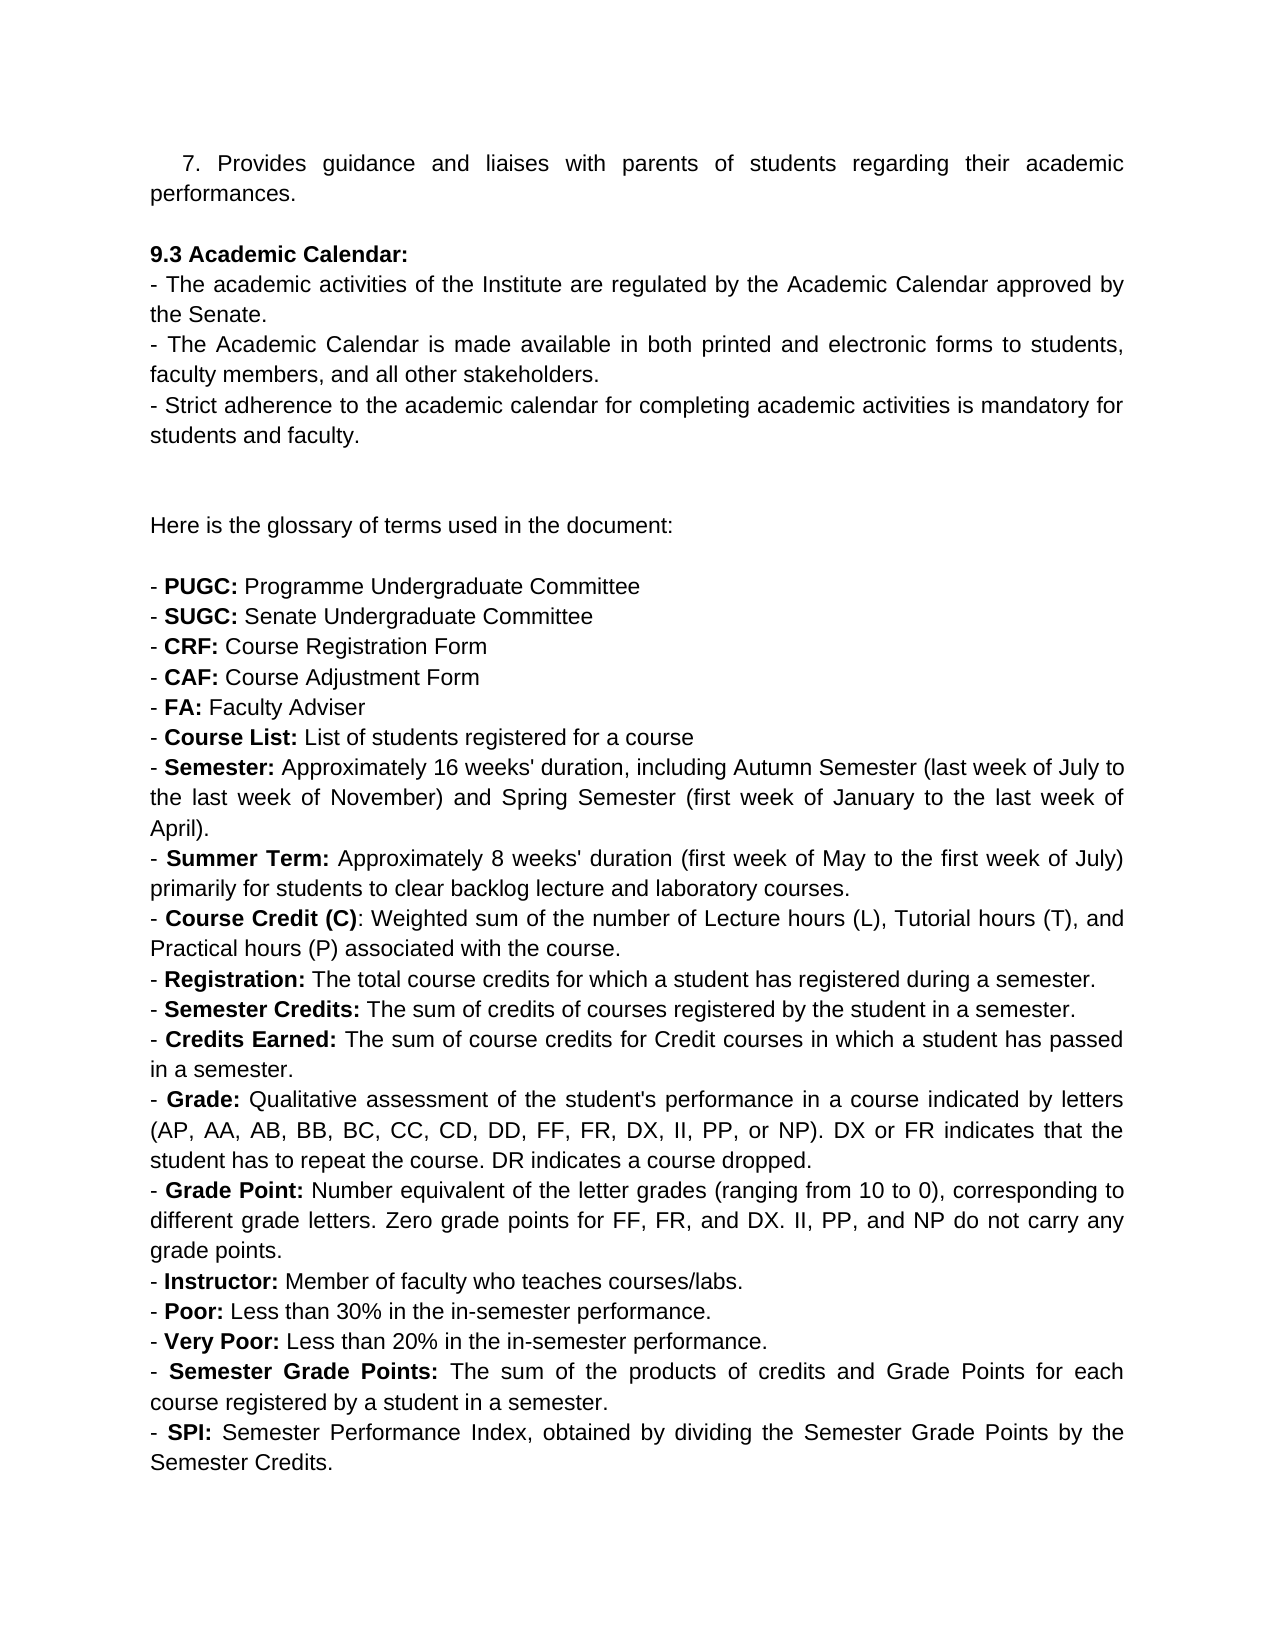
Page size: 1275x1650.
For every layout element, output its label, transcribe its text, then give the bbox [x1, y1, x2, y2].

text - SPI: Semester Performance Index, obtained by dividing the Semester Grade Points by the Semester Credits. [150, 1419, 1125, 1475]
text - Course List: List of students registered for a course [150, 724, 1125, 750]
text - The academic activities of the Institute are regulated by the Academic Calendar approved by the Senate. [150, 271, 1125, 327]
text - Instructor: Member of faculty who teaches courses/labs. [150, 1268, 1125, 1294]
text - Semester Credits: The sum of credits of courses registered by the student in a semester. [150, 996, 1125, 1022]
text - FA: Faculty Adviser [150, 694, 1125, 720]
text - Very Poor: Less than 20% in the in-semester performance. [150, 1328, 1125, 1354]
text - Semester: Approximately 16 weeks' duration, including Autumn Semester (last week of July to the last week of November) and Spring Semester (first week of January to the last week of April). [150, 754, 1125, 841]
text Here is the glossary of terms used in the document: [150, 512, 1125, 539]
text - Summer Term: Approximately 8 weeks' duration (first week of May to the first week of July) primarily for students to clear backlog lecture and laboratory courses. [150, 845, 1125, 901]
text - Course Credit (C): Weighted sum of the number of Lecture hours (L), Tutorial hours (T), and Practical hours (P) associated with the course. [150, 905, 1125, 962]
text - Semester Grade Points: The sum of the products of credits and Grade Points for each course registered by a student in a semester. [150, 1358, 1125, 1415]
text - Grade Point: Number equivalent of the letter grades (ranging from 10 to 0), corresponding to different grade letters. Zero grade points for FF, FR, and DX. II, PP, and NP do not carry any grade points. [150, 1177, 1125, 1264]
text - Registration: The total course credits for which a student has registered during a semester. [150, 966, 1125, 992]
text - CRF: Course Registration Form [150, 633, 1125, 660]
text - Strict adherence to the academic calendar for completing academic activities is mandatory for students and faculty. [150, 392, 1125, 448]
text - PUGC: Programme Undergraduate Committee [150, 573, 1125, 599]
text - Credits Earned: The sum of course credits for Credit courses in which a student has passed in a semester. [150, 1026, 1125, 1083]
text - The Academic Calendar is made available in both printed and electronic forms to students, faculty members, and all other stakeholders. [150, 331, 1125, 388]
text 9.3 Academic Calendar: [150, 241, 1125, 267]
text - CAF: Course Adjustment Form [150, 663, 1125, 690]
text - SUGC: Senate Undergraduate Committee [150, 603, 1125, 629]
text 7. Provides guidance and liaises with parents of students regarding their academic performances. [150, 150, 1125, 207]
text - Grade: Qualitative assessment of the student's performance in a course indicated by letters (AP, AA, AB, BB, BC, CC, CD, DD, FF, FR, DX, II, PP, or NP). DX or FR indicates that the student has to repeat the course. DR indicates a course dropped. [150, 1086, 1125, 1173]
text - Poor: Less than 30% in the in-semester performance. [150, 1298, 1125, 1324]
